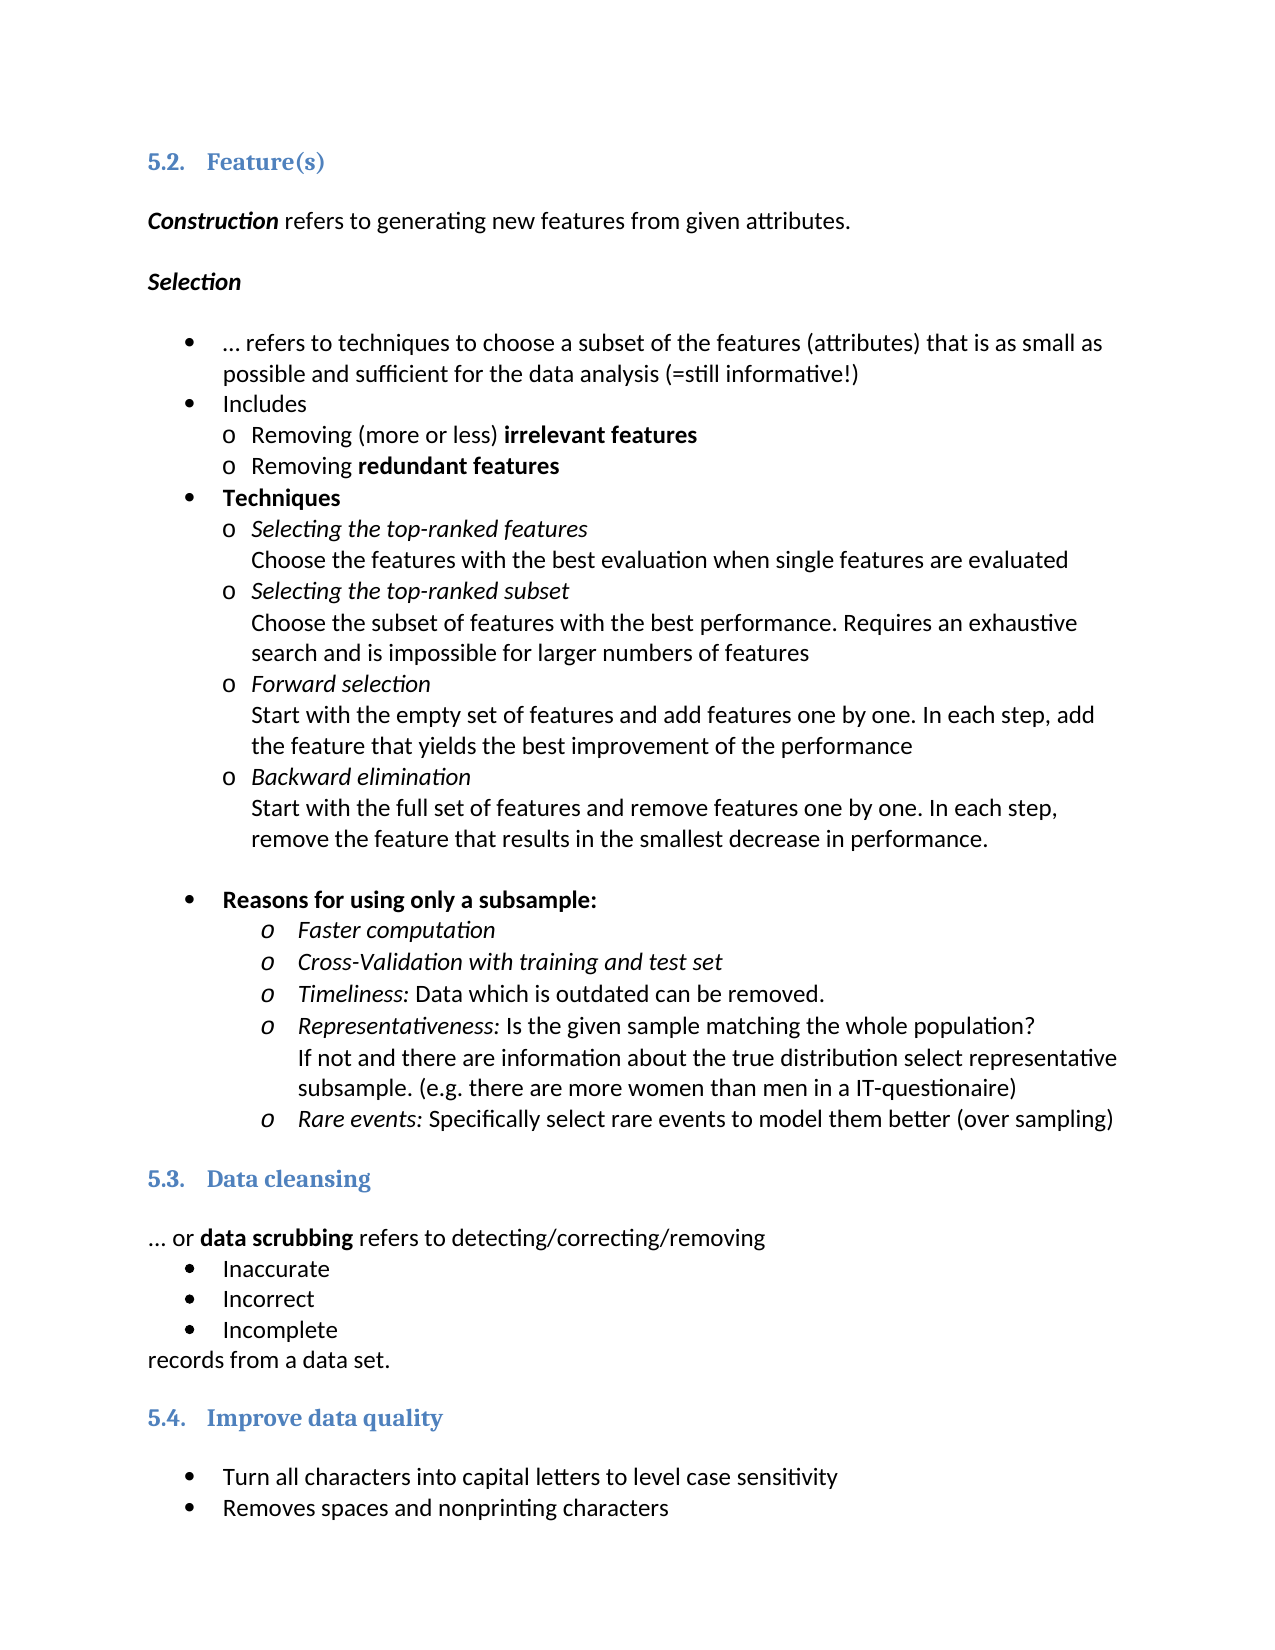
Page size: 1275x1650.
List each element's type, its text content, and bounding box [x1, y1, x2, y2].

list Backward elimination [221, 761, 1127, 792]
list Incomplete [185, 1314, 1127, 1344]
list Cross-Validation with training and test set [260, 946, 1127, 978]
list Data cleansing [148, 1165, 1127, 1194]
list Forward selection [221, 668, 1127, 700]
list Feature(s) [148, 148, 1127, 176]
list Timeliness: Data which is outdated can be removed. [260, 978, 1127, 1010]
text Selection [148, 266, 1127, 297]
list Selecting the top-ranked features [221, 513, 1127, 544]
list Rare events: Specifically select rare events to model them better (over sampling) [260, 1103, 1127, 1134]
list Selecting the top-ranked subset [221, 575, 1127, 607]
text records from a data set. [148, 1344, 1127, 1375]
list Improve data quality [148, 1404, 1127, 1433]
list Includes [185, 388, 1127, 419]
list Removing (more or less) irrelevant features [221, 419, 1127, 451]
text Choose the subset of features with the best performance. Requires an exhaustive search and is impossible for larger numbers of features [251, 607, 1127, 668]
list Reasons for using only a subsample: [185, 884, 1127, 914]
list Removes spaces and nonprinting characters [185, 1492, 1127, 1522]
list Techniques [185, 482, 1127, 513]
list Faster computation [260, 914, 1127, 946]
text Start with the empty set of features and add features one by one. In each step, add the feature that yields the best improvement of the performance [251, 700, 1127, 761]
text Start with the full set of features and remove features one by one. In each step, remove the feature that results in the smallest decrease in performance. [251, 792, 1127, 853]
list … refers to techniques to choose a subset of the features (attributes) that is as small as possible and sufficient for the data analysis (=still informative!) [185, 327, 1127, 388]
text Choose the features with the best evaluation when single features are evaluated [251, 544, 1127, 575]
text ... or data scrubbing refers to detecting/correcting/removing [148, 1222, 1127, 1253]
text Construction refers to generating new features from given attributes. [148, 205, 1127, 236]
list Inaccurate [185, 1253, 1127, 1283]
list Representativeness: Is the given sample matching the whole population? [260, 1010, 1127, 1042]
text If not and there are information about the true distribution select representative subsample. (e.g. there are more women than men in a IT-questionaire) [298, 1042, 1127, 1103]
list Incorrect [185, 1283, 1127, 1314]
list Turn all characters into capital letters to level case sensitivity [185, 1461, 1127, 1492]
list Removing redundant features [221, 451, 1127, 482]
